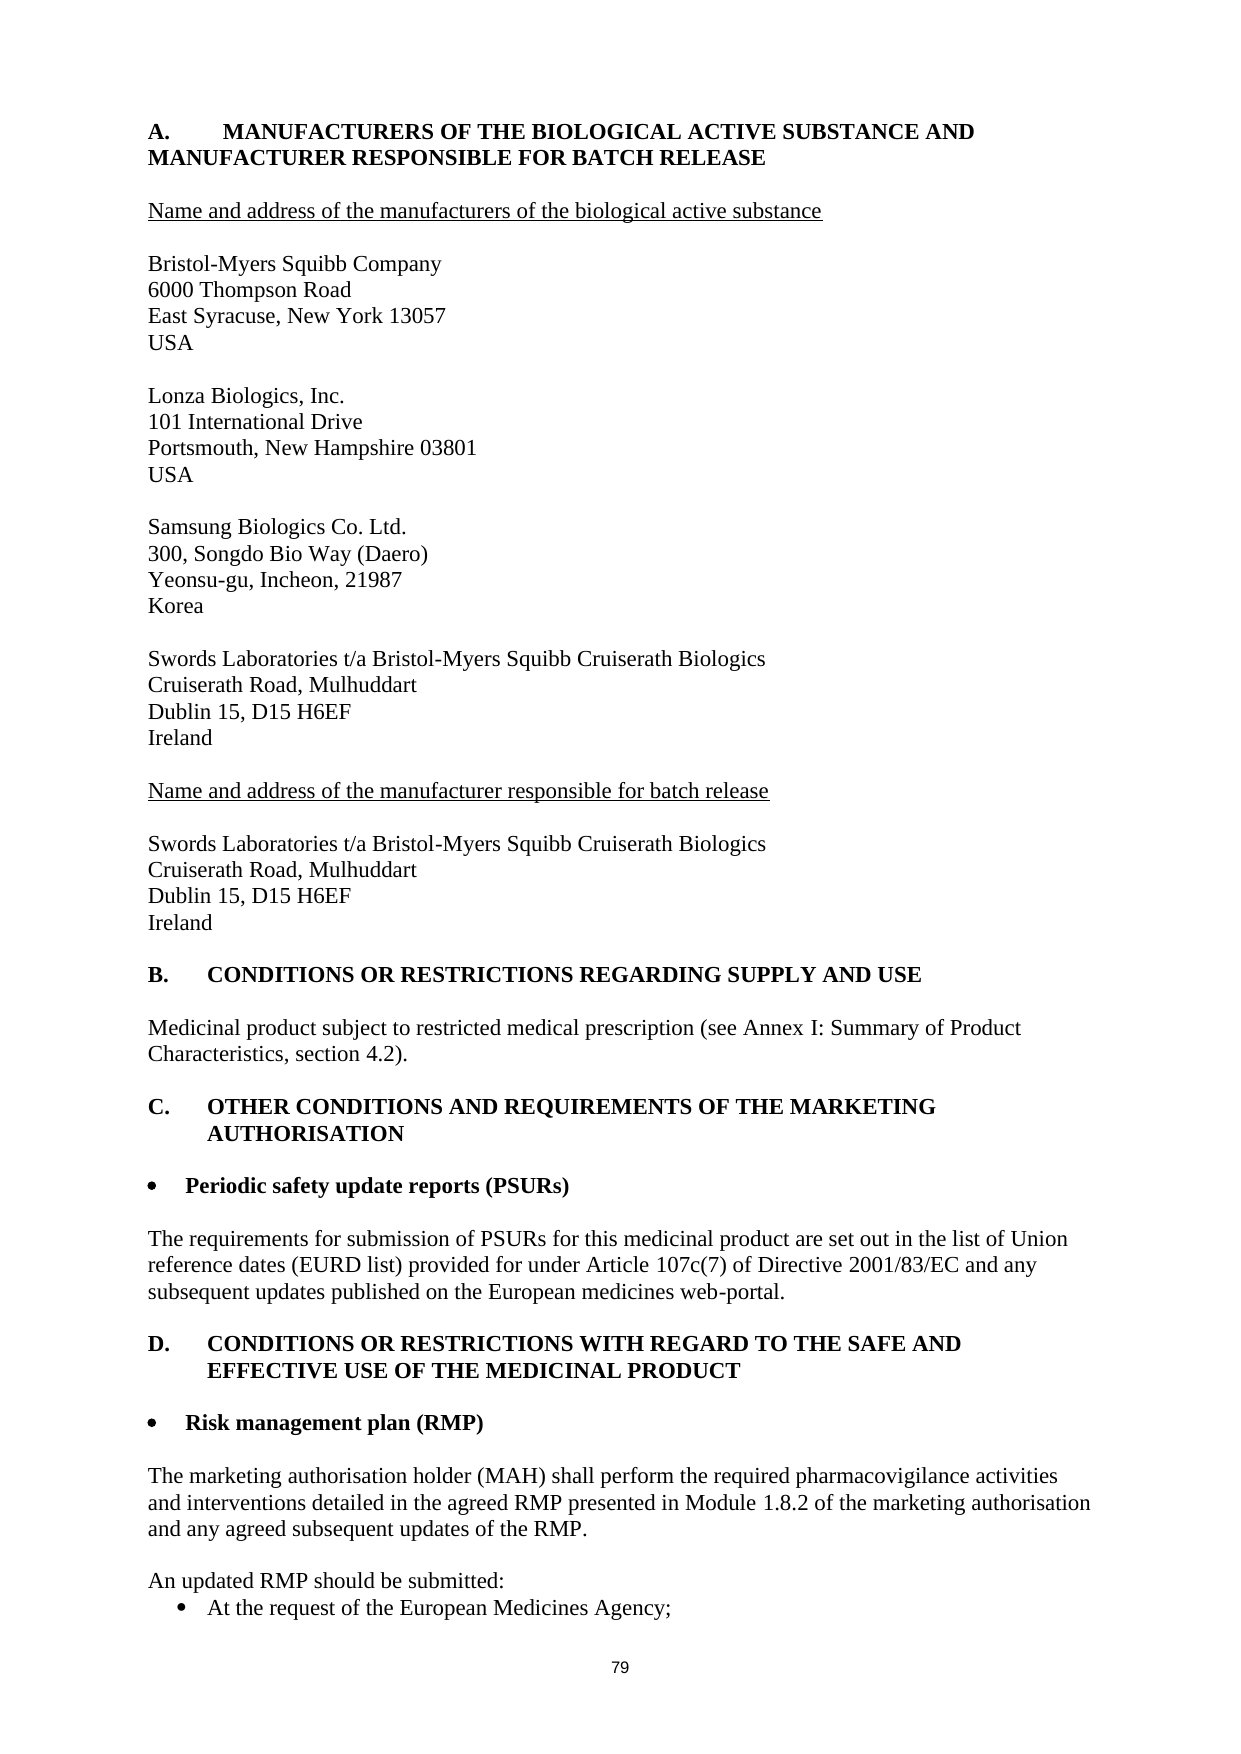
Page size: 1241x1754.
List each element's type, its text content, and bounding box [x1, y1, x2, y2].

list At the request of the European Medicines Agency; [177, 1594, 1092, 1620]
text Swords Laboratories t/a Bristol-Myers Squibb Cruiserath Biologics Cruiserath Road, Mulhuddart Dublin 15, D15 H6EF Ireland [148, 830, 1092, 935]
text USA [148, 461, 1092, 487]
text Cruiserath Road, Mulhuddart [148, 672, 1092, 698]
text Samsung Biologics Co. Ltd. [148, 513, 1092, 540]
text The marketing authorisation holder (MAH) shall perform the required pharmacovigilance activities and interventions detailed in the agreed RMP presented in Module 1.8.2 of the marketing authorisation and any agreed subsequent updates of the RMP. [148, 1462, 1092, 1541]
text USA [148, 329, 1092, 355]
text The requirements for submission of PSURs for this medicinal product are set out in the list of Union reference dates (EURD list) provided for under Article 107c(7) of Directive 2001/83/EC and any subsequent updates published on the European medicines web-portal. [148, 1225, 1092, 1304]
list Risk management plan (RMP) [148, 1409, 1092, 1436]
text 101 International Drive [148, 408, 1092, 434]
text Yeonsu-gu, Incheon, 21987 [148, 566, 1092, 592]
text 300, Songdo Bio Way (Daero) [148, 540, 1092, 566]
text Portsmouth, New Hampshire 03801 [148, 434, 1092, 461]
text Name and address of the manufacturer responsible for batch release [148, 777, 1092, 803]
text Swords Laboratories t/a Bristol-Myers Squibb Cruiserath Biologics [148, 645, 1092, 672]
text East Syracuse, New York 13057 [148, 303, 1092, 329]
text Lonza Biologics, Inc. [148, 382, 1092, 408]
subtitle B. CONDITIONS OR RESTRICTIONS REGARDING SUPPLY AND USE [148, 961, 1092, 988]
text Ireland [148, 724, 1092, 751]
subtitle D. CONDITIONS OR RESTRICTIONS WITH REGARD TO THE SAFE AND EFFECTIVE USE OF THE MEDICINAL PRODUCT [148, 1330, 1092, 1383]
text Medicinal product subject to restricted medical prescription (see Annex I: Summary of Product Characteristics, section 4.2). [148, 1014, 1092, 1067]
text Dublin 15, D15 H6EF [148, 698, 1092, 724]
text Name and address of the manufacturers of the biological active substance [148, 197, 1092, 223]
text 6000 Thompson Road [148, 276, 1092, 303]
subtitle C. OTHER CONDITIONS AND REQUIREMENTS OF THE MARKETING AUTHORISATION [148, 1093, 1092, 1146]
text Korea [148, 592, 1092, 619]
subtitle A. MANUFACTURERS OF THE BIOLOGICAL ACTIVE SUBSTANCE AND MANUFACTURER RESPONSIBLE FOR BATCH RELEASE [148, 118, 1092, 171]
list Periodic safety update reports (PSURs) [148, 1172, 1092, 1199]
text Bristol-Myers Squibb Company [148, 250, 1092, 276]
text An updated RMP should be submitted: [148, 1568, 1092, 1594]
